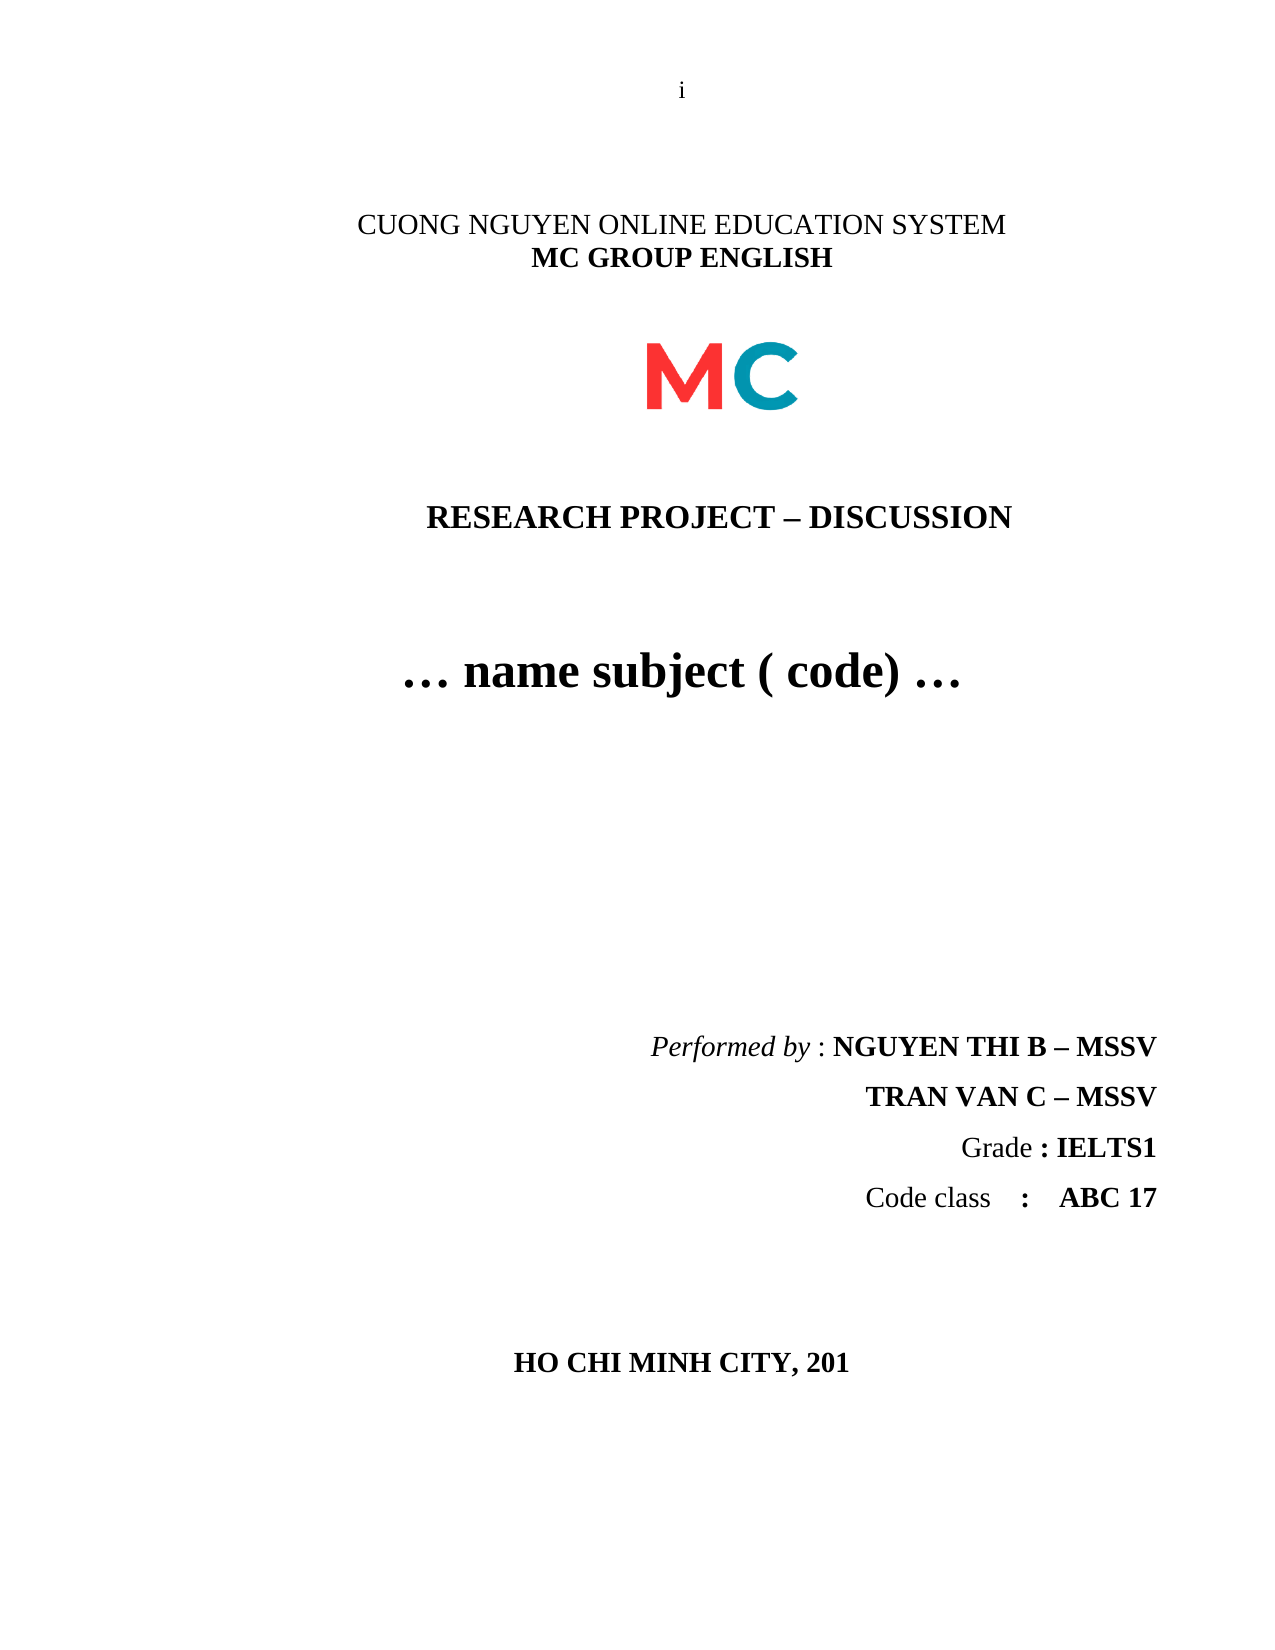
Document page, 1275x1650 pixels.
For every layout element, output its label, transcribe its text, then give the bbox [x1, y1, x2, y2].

text Grade : IELTS1 [207, 1130, 1157, 1163]
text MC GROUP ENGLISH [207, 240, 1157, 274]
text Performed by : NGUYEN THI B – MSSV [207, 1029, 1157, 1063]
text RESEARCH PROJECT – DISCUSSION [207, 497, 1157, 536]
text HO CHI MINH CITY, 201 [207, 1346, 1157, 1379]
text CUONG NGUYEN ONLINE EDUCATION SYSTEM [207, 207, 1157, 240]
text … name subject ( code) … [207, 641, 1157, 699]
text TRAN VAN C – MSSV [207, 1079, 1157, 1113]
picture [638, 302, 800, 464]
text Code class : ABC 17 [207, 1180, 1157, 1214]
